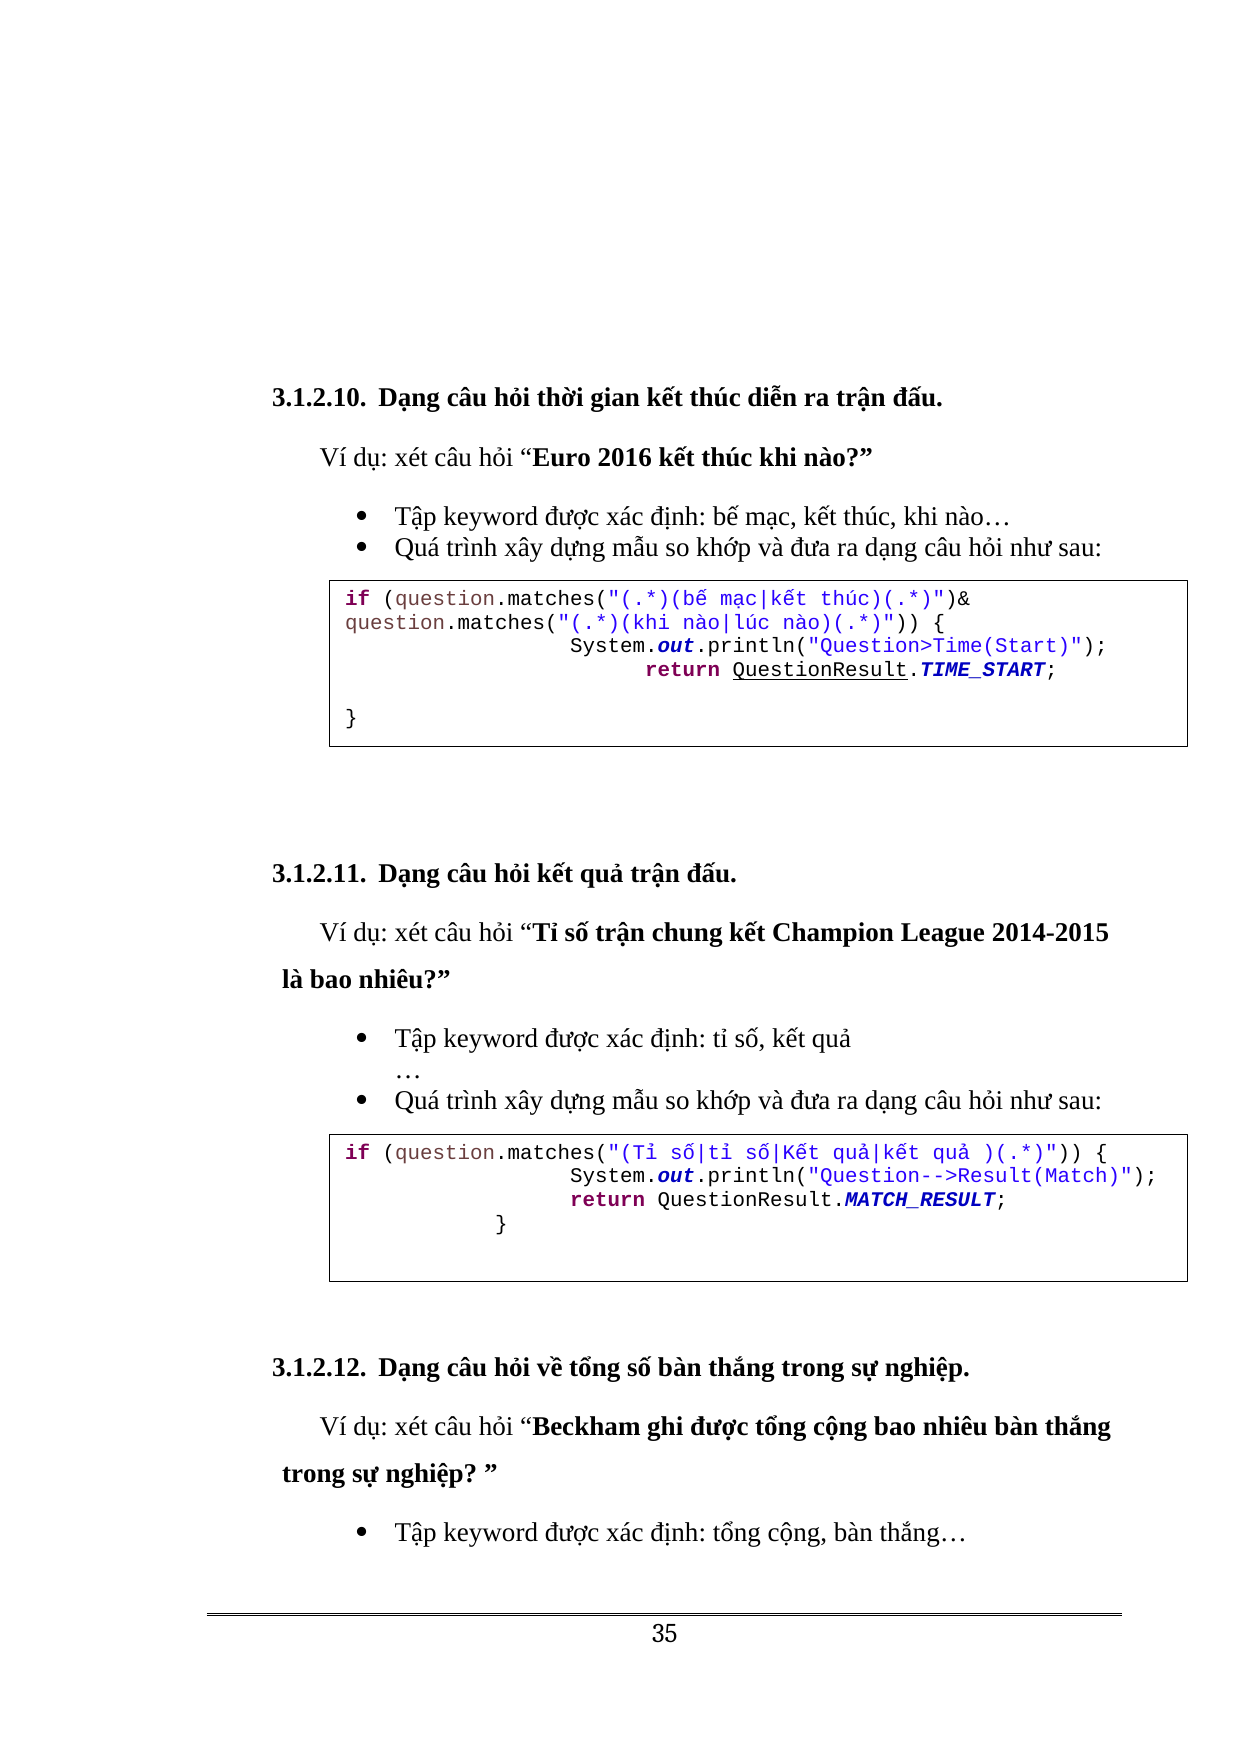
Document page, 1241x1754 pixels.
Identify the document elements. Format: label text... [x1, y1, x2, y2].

text Ví dụ: xét câu hỏi “Beckham ghi được tổng cộng bao nhiêu bàn thắng trong sự nghiệp? ” [282, 1410, 1122, 1488]
text Ví dụ: xét câu hỏi “Euro 2016 kết thúc khi nào?” [282, 441, 1122, 472]
list Quá trình xây dựng mẫu so khớp và đưa ra dạng câu hỏi như sau: [357, 531, 1122, 562]
list Tập keyword được xác định: tỉ số, kết quả [357, 1022, 1122, 1053]
subtitle Dạng câu hỏi thời gian kết thúc diễn ra trận đấu. [272, 381, 1122, 413]
subtitle Dạng câu hỏi về tổng số bàn thắng trong sự nghiệp. [272, 1351, 1122, 1382]
list Tập keyword được xác định: tổng cộng, bàn thắng… [357, 1516, 1122, 1547]
list Quá trình xây dựng mẫu so khớp và đưa ra dạng câu hỏi như sau: [357, 1084, 1122, 1116]
list Tập keyword được xác định: bế mạc, kết thúc, khi nào… [357, 500, 1122, 531]
subtitle Dạng câu hỏi kết quả trận đấu. [272, 857, 1122, 888]
list … [394, 1053, 1122, 1084]
text Ví dụ: xét câu hỏi “Tỉ số trận chung kết Champion League 2014-2015 là bao nhiêu?” [282, 916, 1122, 994]
